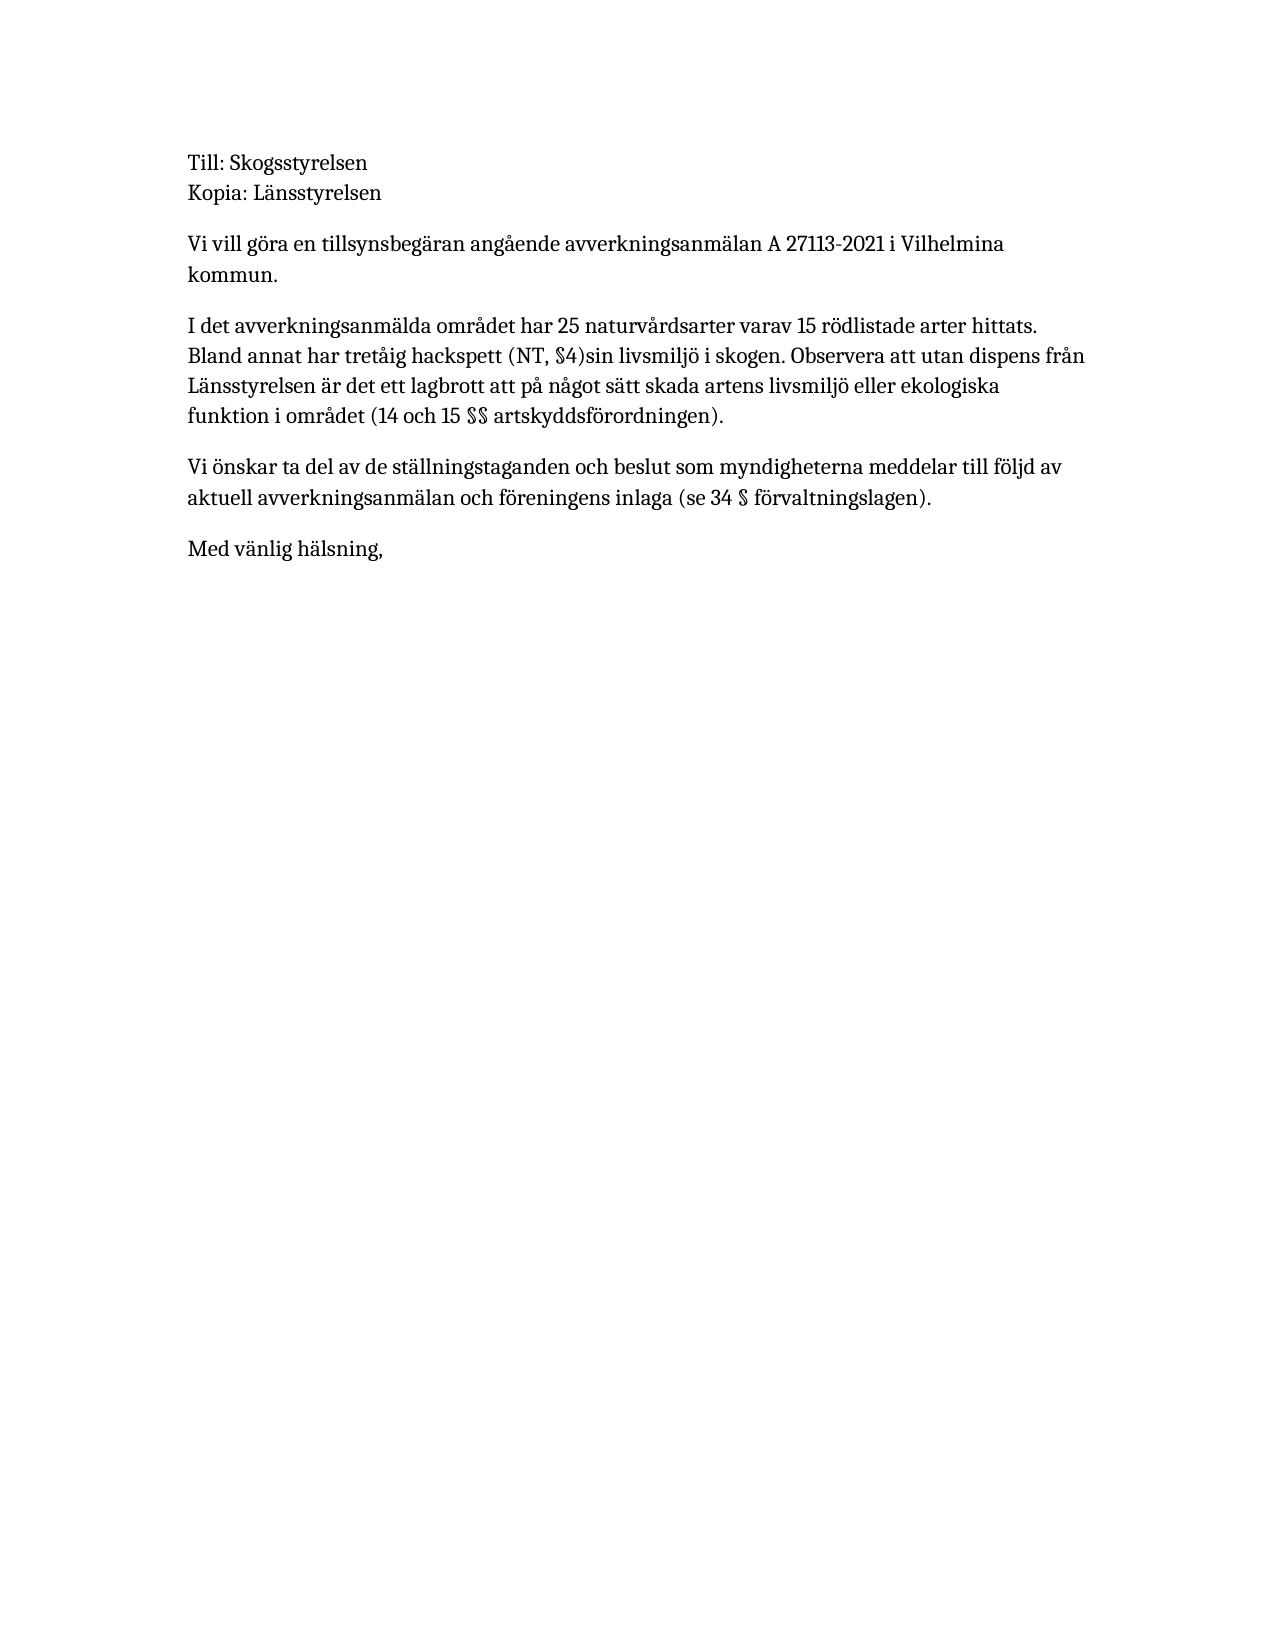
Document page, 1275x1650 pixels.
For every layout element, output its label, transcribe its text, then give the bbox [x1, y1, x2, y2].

text Till: Skogsstyrelsen Kopia: Länsstyrelsen [187, 150, 1087, 207]
text Vi önskar ta del av de ställningstaganden och beslut som myndigheterna meddelar till följd av aktuell avverkningsanmälan och föreningens inlaga (se 34 § förvaltningslagen). [187, 454, 1087, 511]
text I det avverkningsanmälda området har 25 naturvårdsarter varav 15 rödlistade arter hittats. Bland annat har tretåig hackspett (NT, §4)sin livsmiljö i skogen. Observera att utan dispens från Länsstyrelsen är det ett lagbrott att på något sätt skada artens livsmiljö eller ekologiska funktion i området (14 och 15 §§ artskyddsförordningen). [187, 312, 1087, 429]
text Med vänlig hälsning, [187, 535, 1087, 592]
text Vi vill göra en tillsynsbegäran angående avverkningsanmälan A 27113-2021 i Vilhelmina kommun. [187, 231, 1087, 288]
